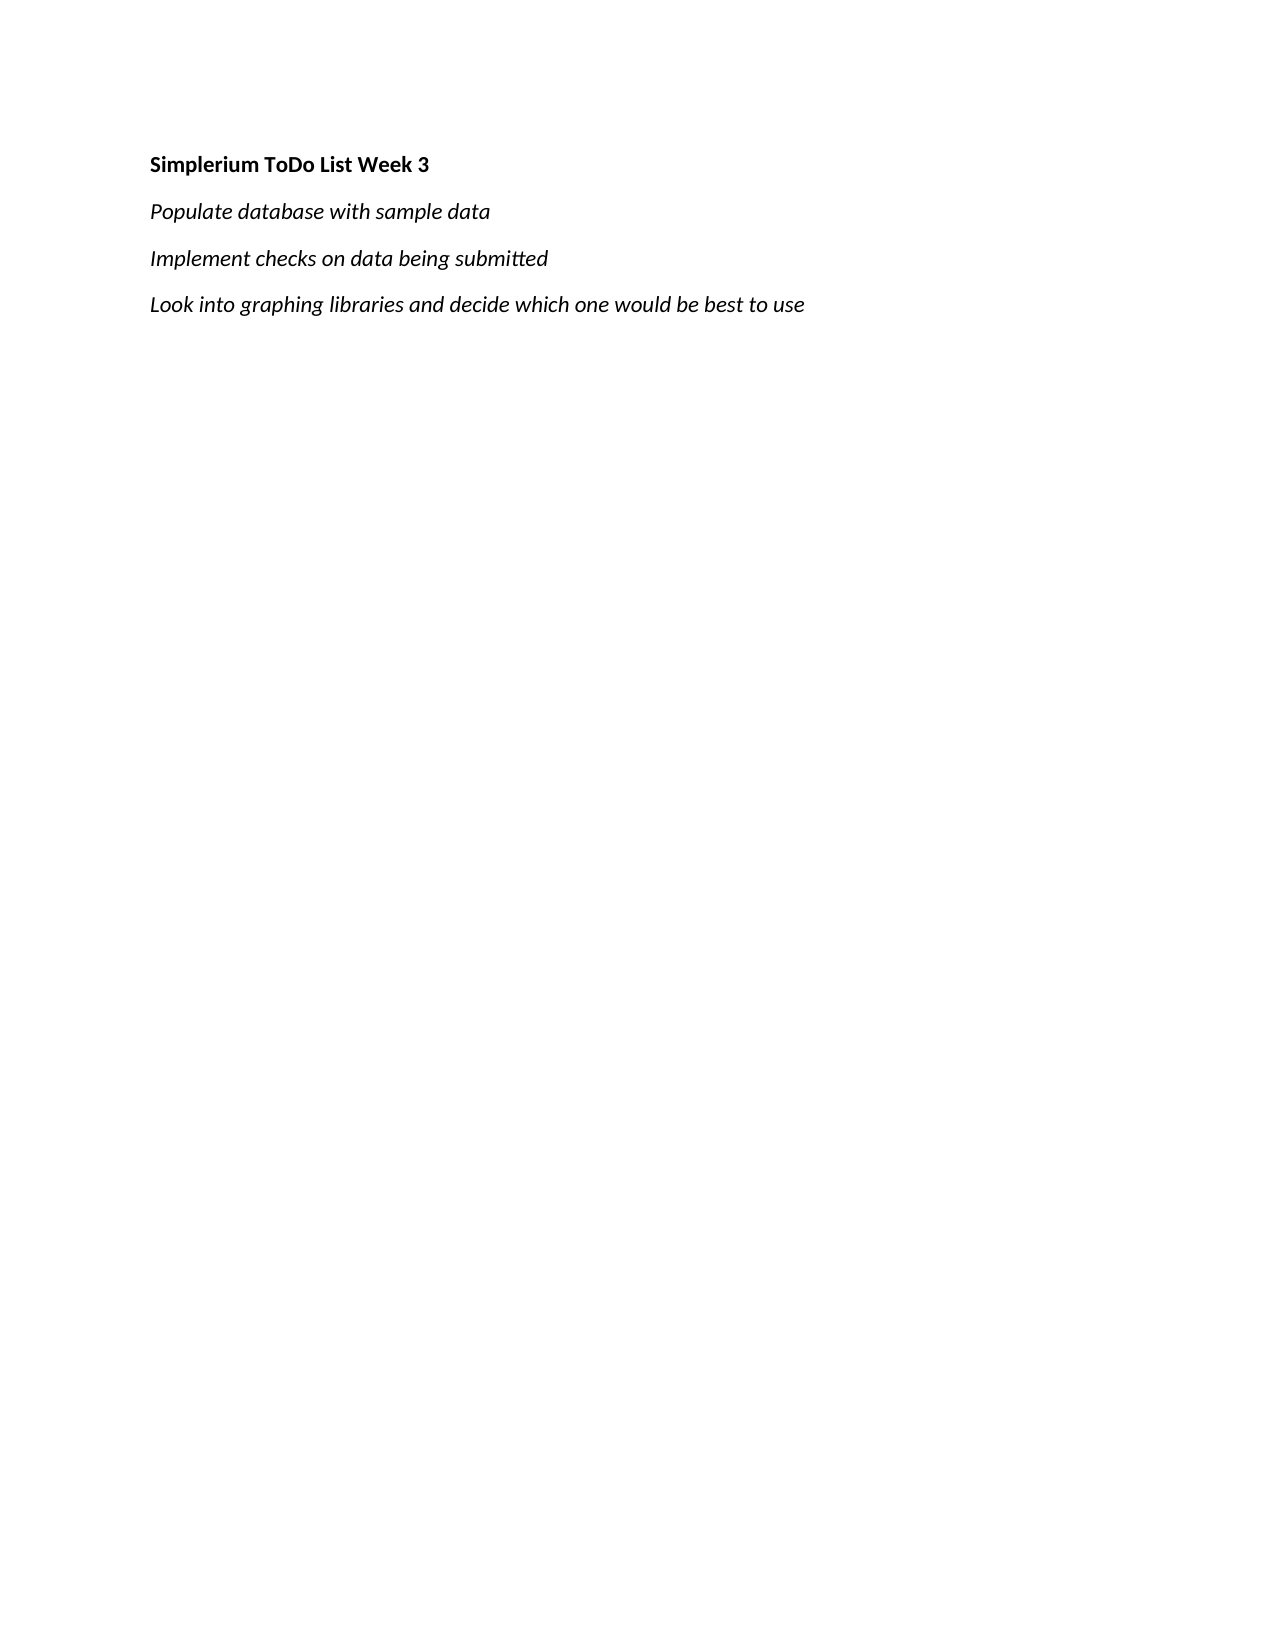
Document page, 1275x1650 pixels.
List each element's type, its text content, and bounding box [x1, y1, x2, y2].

text Simplerium ToDo List Week 3 [150, 150, 1125, 178]
text Implement checks on data being submitted [150, 244, 1125, 272]
text Look into graphing libraries and decide which one would be best to use [150, 291, 1125, 319]
text Populate database with sample data [150, 197, 1125, 225]
